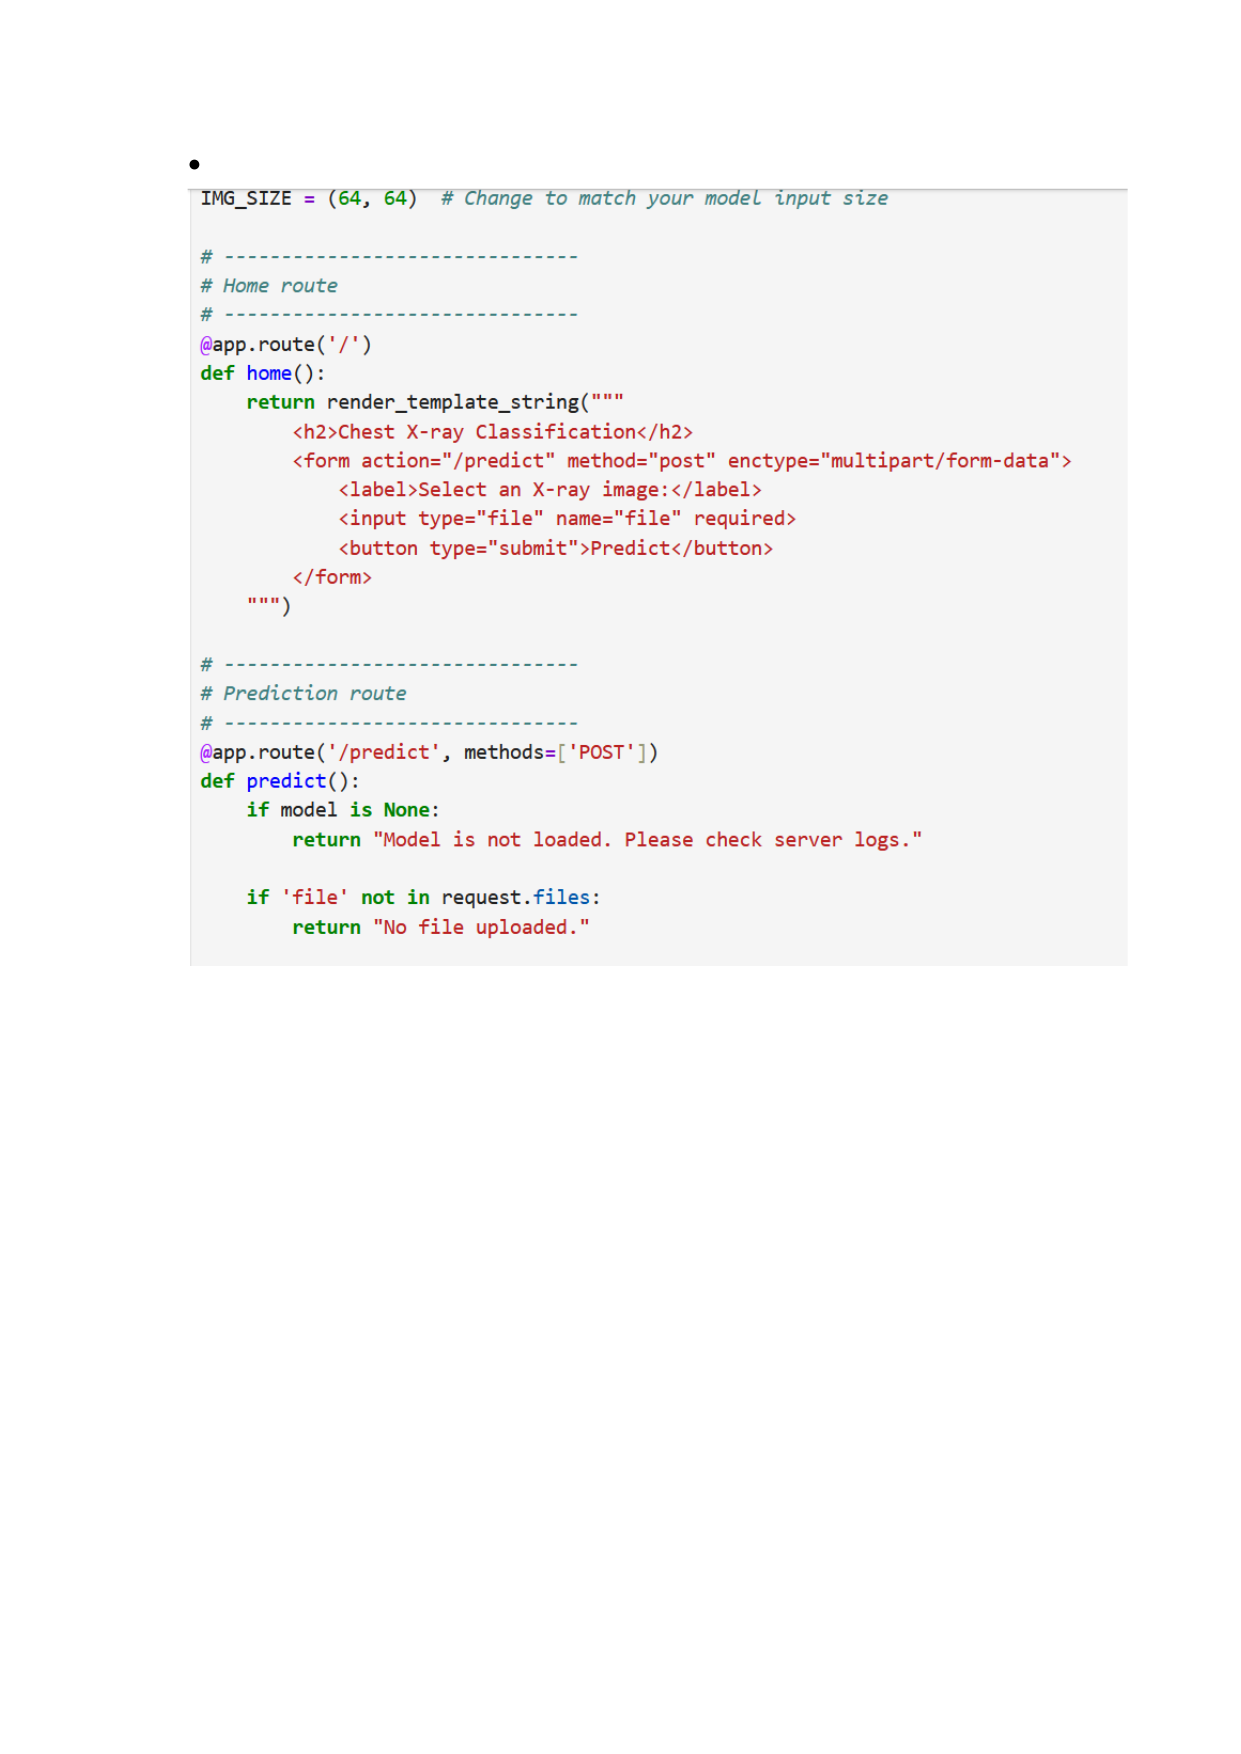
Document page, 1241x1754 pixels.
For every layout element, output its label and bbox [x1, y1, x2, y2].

picture [187, 176, 1128, 966]
